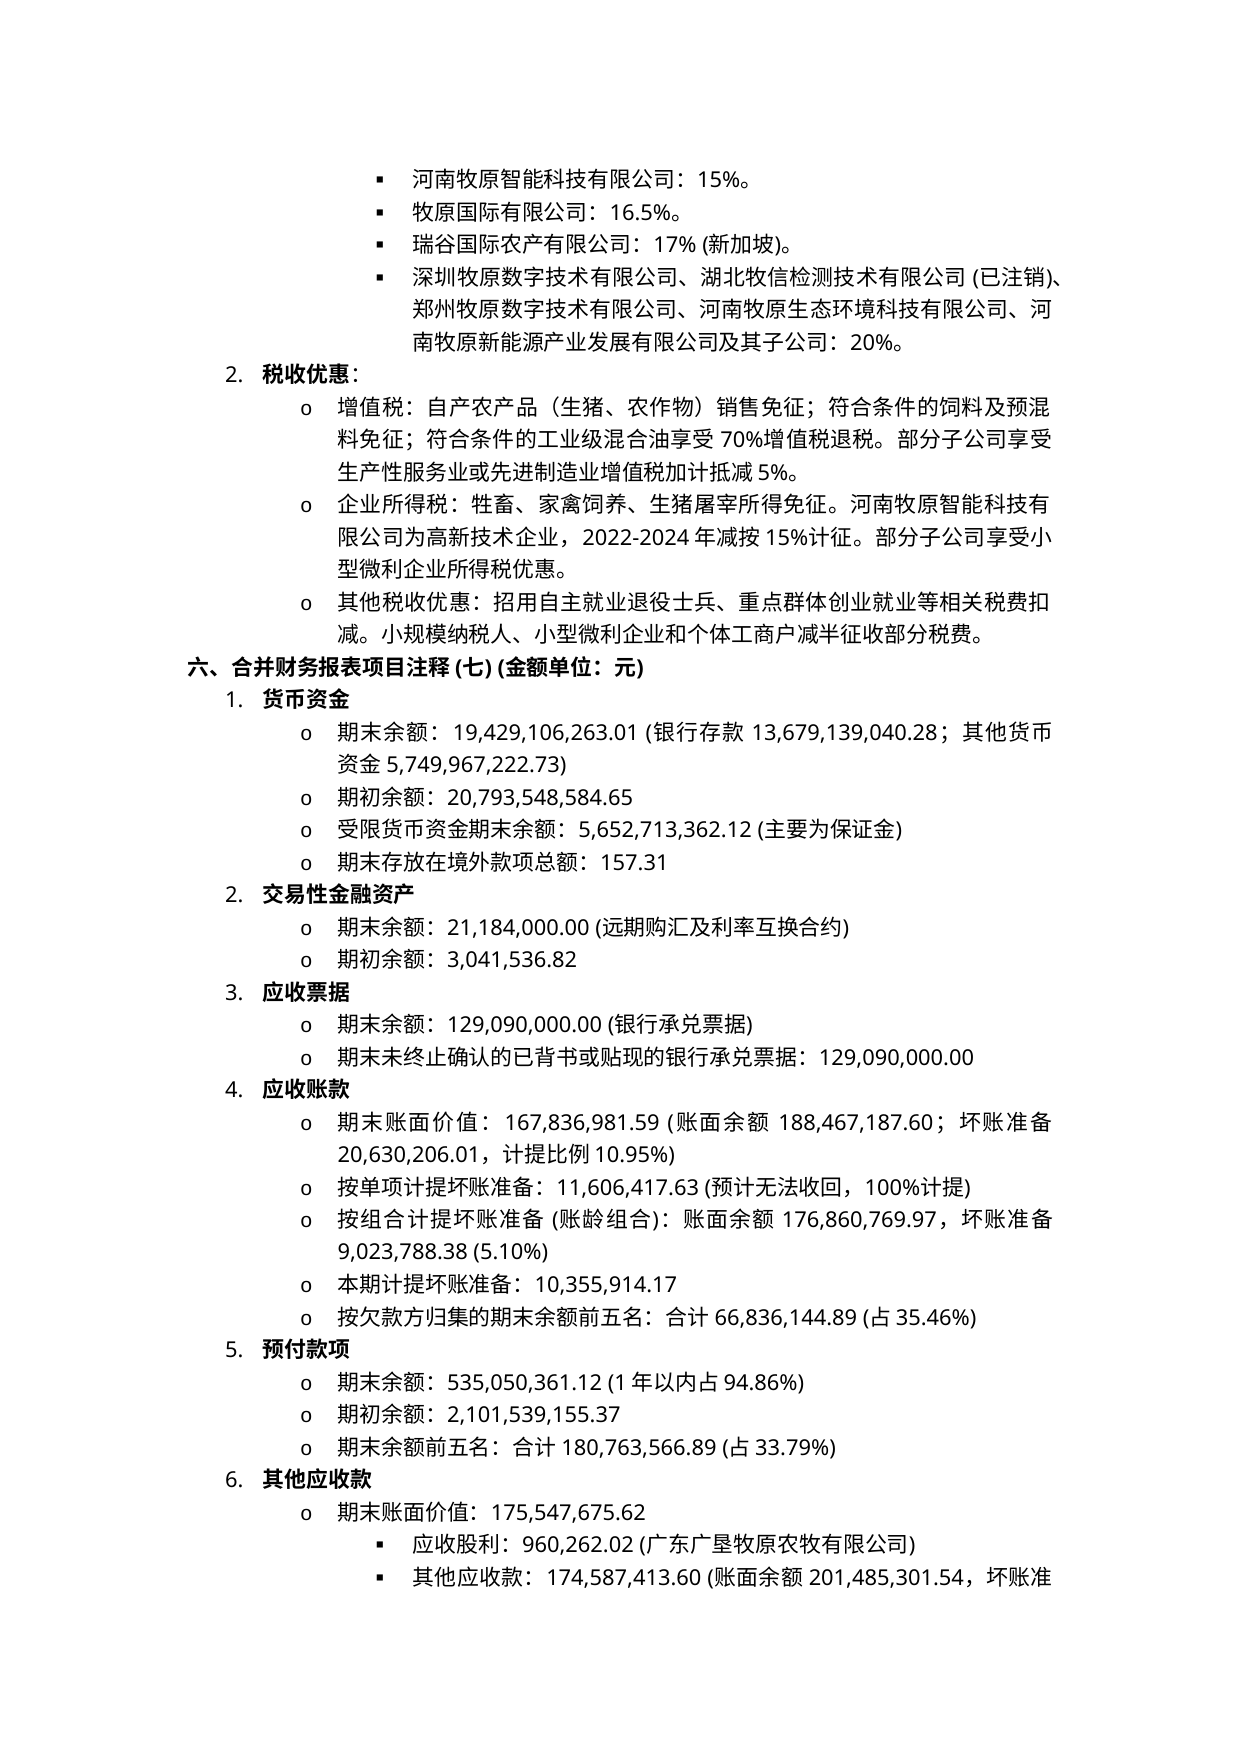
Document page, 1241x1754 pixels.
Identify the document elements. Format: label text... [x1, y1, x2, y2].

list 深圳牧原数字技术有限公司、湖北牧信检测技术有限公司 (已注销)、郑州牧原数字技术有限公司、河南牧原生态环境科技有限公司、河南牧原新能源产业发展有限公司及其子公司：20%。 [375, 259, 1053, 357]
list 按欠款方归集的期末余额前五名：合计 66,836,144.89 (占35.46%) [300, 1299, 1053, 1332]
list 按单项计提坏账准备：11,606,417.63 (预计无法收回，100%计提) [300, 1169, 1053, 1202]
list 期末存放在境外款项总额：157.31 [300, 844, 1053, 877]
list 瑞谷国际农产有限公司：17% (新加坡)。 [375, 227, 1053, 259]
list 河南牧原智能科技有限公司：15%。 [375, 162, 1053, 194]
list 企业所得税：牲畜、家禽饲养、生猪屠宰所得免征。河南牧原智能科技有限公司为高新技术企业，2022-2024年减按15%计征。部分子公司享受小型微利企业所得税优惠。 [300, 487, 1053, 584]
list 应收账款 [225, 1072, 1053, 1104]
list 其他税收优惠：招用自主就业退役士兵、重点群体创业就业等相关税费扣减。小规模纳税人、小型微利企业和个体工商户减半征收部分税费。 [300, 584, 1053, 649]
list 交易性金融资产 [225, 877, 1053, 909]
list 期末账面价值：167,836,981.59 (账面余额 188,467,187.60；坏账准备 20,630,206.01，计提比例10.95%) [300, 1104, 1053, 1169]
list 按组合计提坏账准备 (账龄组合)：账面余额 176,860,769.97，坏账准备 9,023,788.38 (5.10%) [300, 1202, 1053, 1267]
list 期末余额：535,050,361.12 (1年以内占94.86%) [300, 1364, 1053, 1397]
list 期末余额：21,184,000.00 (远期购汇及利率互换合约) [300, 909, 1053, 942]
list 应收股利：960,262.02 (广东广垦牧原农牧有限公司) [375, 1527, 1053, 1559]
list 税收优惠： [225, 357, 1053, 389]
list 期初余额：20,793,548,584.65 [300, 779, 1053, 812]
list 受限货币资金期末余额：5,652,713,362.12 (主要为保证金) [300, 812, 1053, 844]
list 本期计提坏账准备：10,355,914.17 [300, 1267, 1053, 1299]
list 期末未终止确认的已背书或贴现的银行承兑票据：129,090,000.00 [300, 1039, 1053, 1072]
list 期末账面价值：175,547,675.62 [300, 1494, 1053, 1527]
list 增值税：自产农产品（生猪、农作物）销售免征；符合条件的饲料及预混料免征；符合条件的工业级混合油享受70%增值税退税。部分子公司享受生产性服务业或先进制造业增值税加计抵减5%。 [300, 389, 1053, 487]
list 期初余额：3,041,536.82 [300, 942, 1053, 974]
list 期末余额前五名：合计 180,763,566.89 (占33.79%) [300, 1429, 1053, 1462]
list 应收票据 [225, 974, 1053, 1007]
list 其他应收款 [225, 1462, 1053, 1494]
list 期末余额：19,429,106,263.01 (银行存款 13,679,139,040.28；其他货币资金 5,749,967,222.73) [300, 714, 1053, 779]
list 预付款项 [225, 1332, 1053, 1364]
list 牧原国际有限公司：16.5%。 [375, 194, 1053, 227]
list 期末余额：129,090,000.00 (银行承兑票据) [300, 1007, 1053, 1039]
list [375, 1559, 1053, 1592]
list 期初余额：2,101,539,155.37 [300, 1397, 1053, 1429]
list 货币资金 [225, 682, 1053, 714]
text 六、合并财务报表项目注释 (七) (金额单位：元) [187, 649, 1053, 682]
